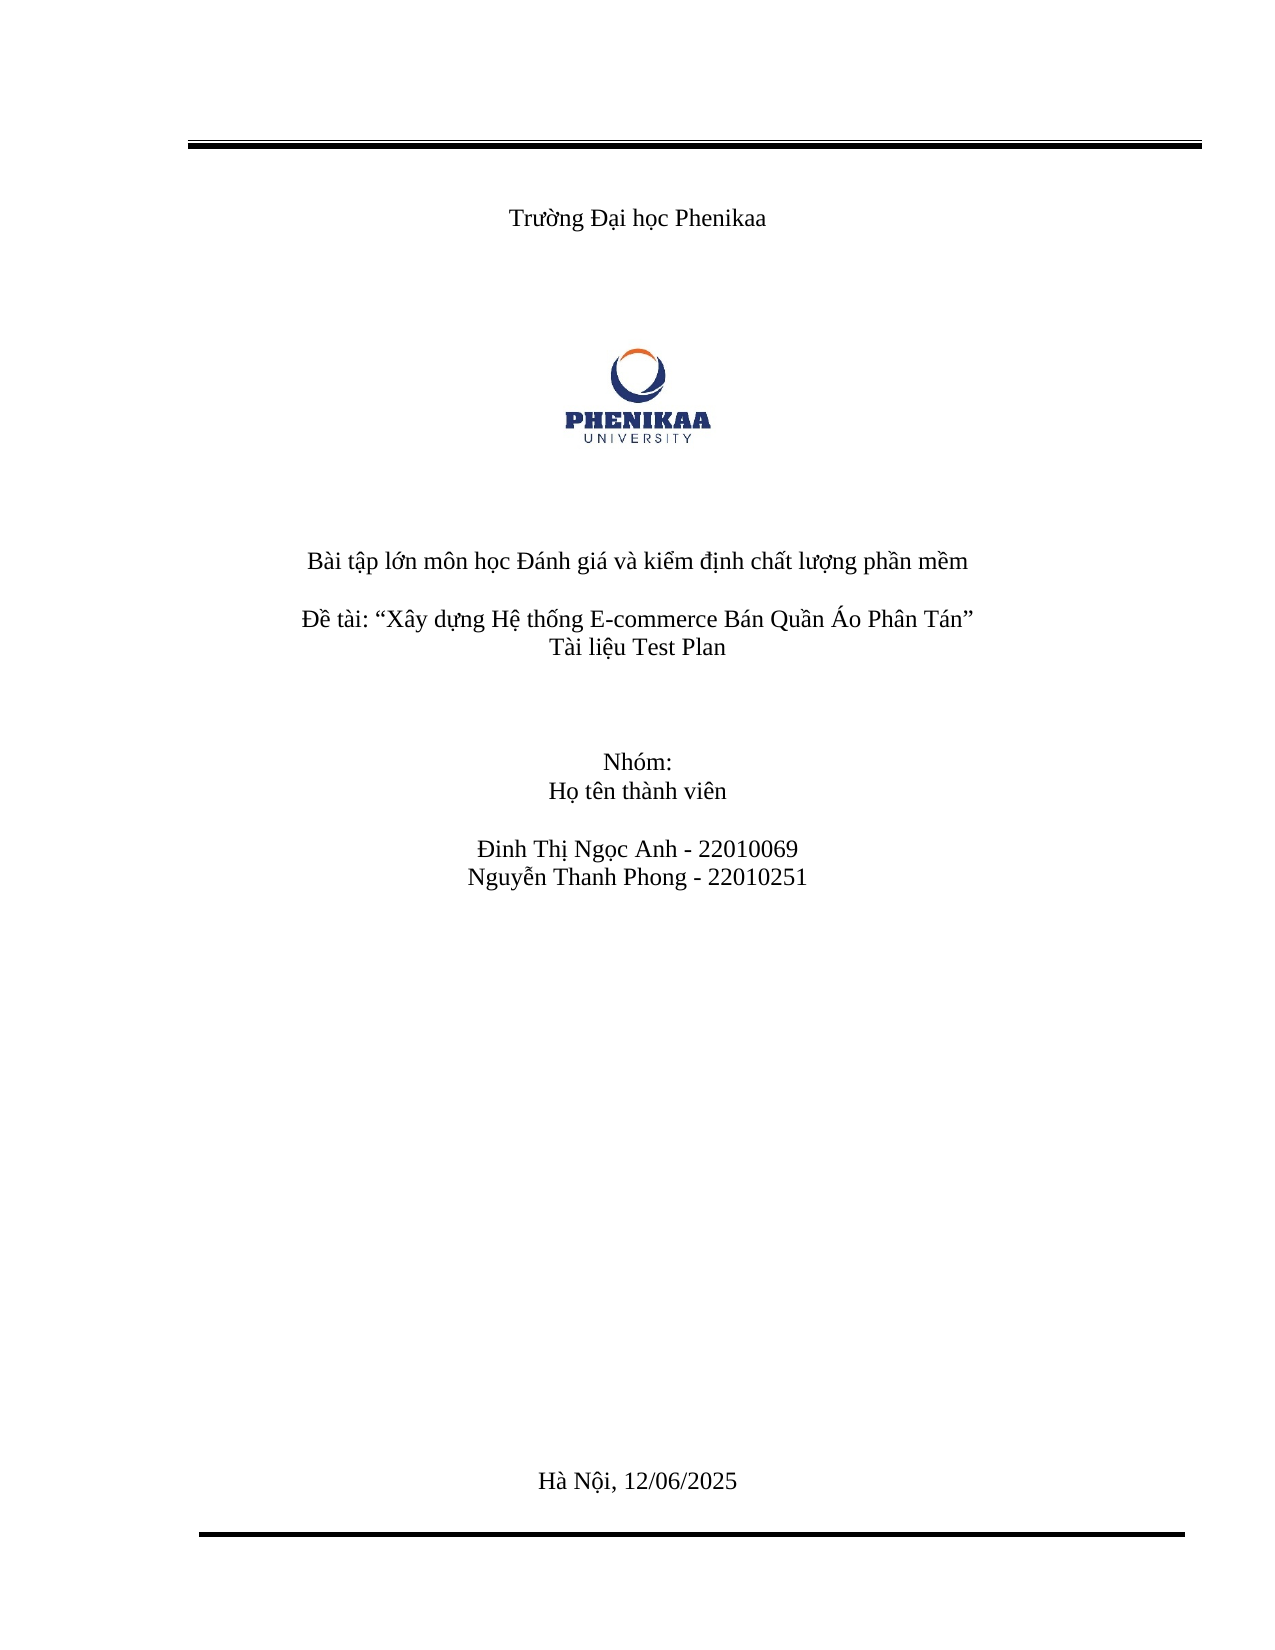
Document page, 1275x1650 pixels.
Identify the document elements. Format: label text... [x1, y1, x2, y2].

title Hà Nội, 12/06/2025 [187, 1466, 1087, 1495]
title Họ tên thành viên [187, 776, 1087, 805]
title Bài tập lớn môn học Đánh giá và kiểm định chất lượng phần mềm [187, 546, 1087, 575]
title Trường Đại học Phenikaa [187, 203, 1087, 232]
title Tài liệu Test Plan [187, 632, 1087, 661]
title Đinh Thị Ngọc Anh - 22010069 [187, 834, 1087, 862]
title Nguyễn Thanh Phong - 22010251 [187, 862, 1087, 891]
title Nhóm: [187, 747, 1087, 776]
picture [552, 317, 723, 489]
title Đề tài: “Xây dựng Hệ thống E-commerce Bán Quần Áo Phân Tán” [187, 604, 1087, 632]
